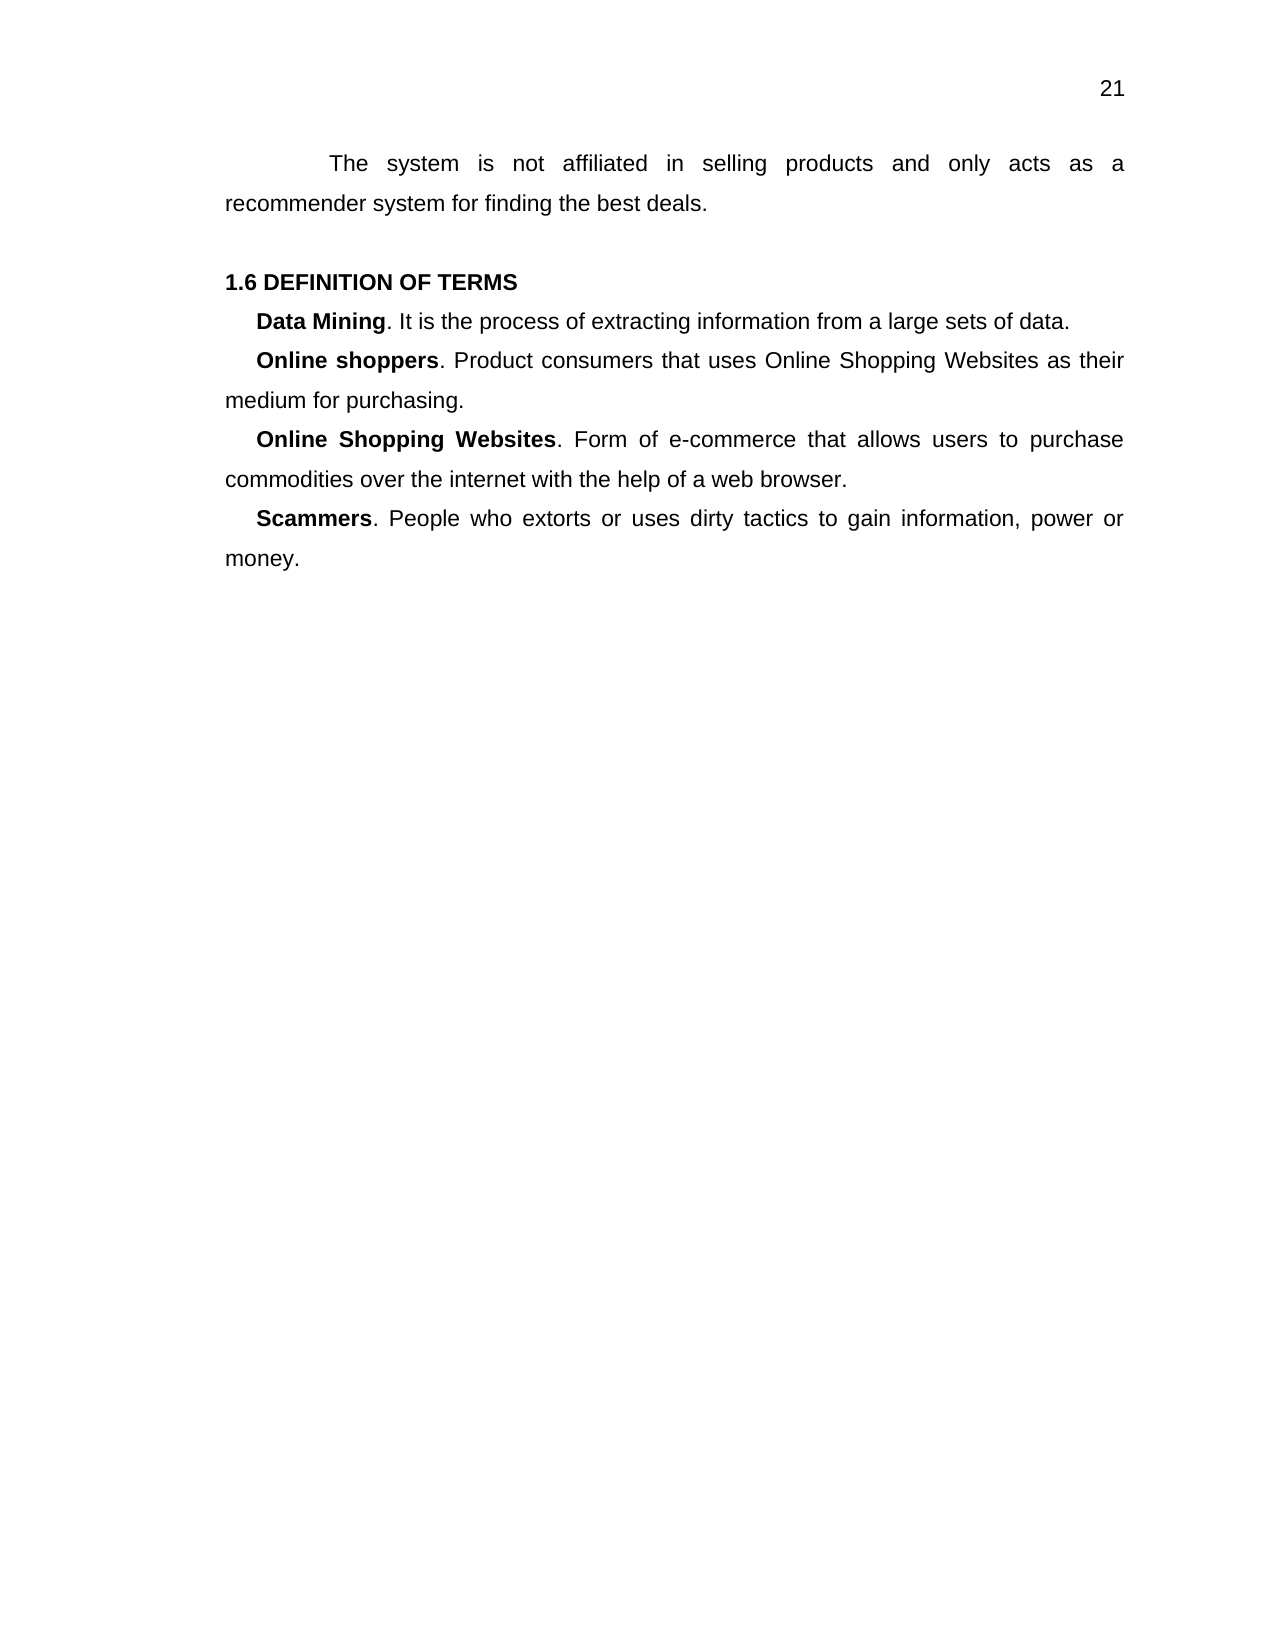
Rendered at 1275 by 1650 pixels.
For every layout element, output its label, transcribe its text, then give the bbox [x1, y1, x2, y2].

text Online shoppers. Product consumers that uses Online Shopping Websites as their medium for purchasing. [225, 347, 1125, 413]
text Scammers. People who extorts or uses dirty tactics to gain information, power or money. [225, 505, 1125, 571]
text Data Mining. It is the process of extracting information from a large sets of data. [225, 308, 1125, 334]
subtitle 1.6 DEFINITION OF TERMS [225, 268, 1125, 295]
text Online Shopping Websites. Form of e-commerce that allows users to purchase commodities over the internet with the help of a web browser. [225, 426, 1125, 492]
text The system is not affiliated in selling products and only acts as a recommender system for finding the best deals. [225, 150, 1125, 216]
